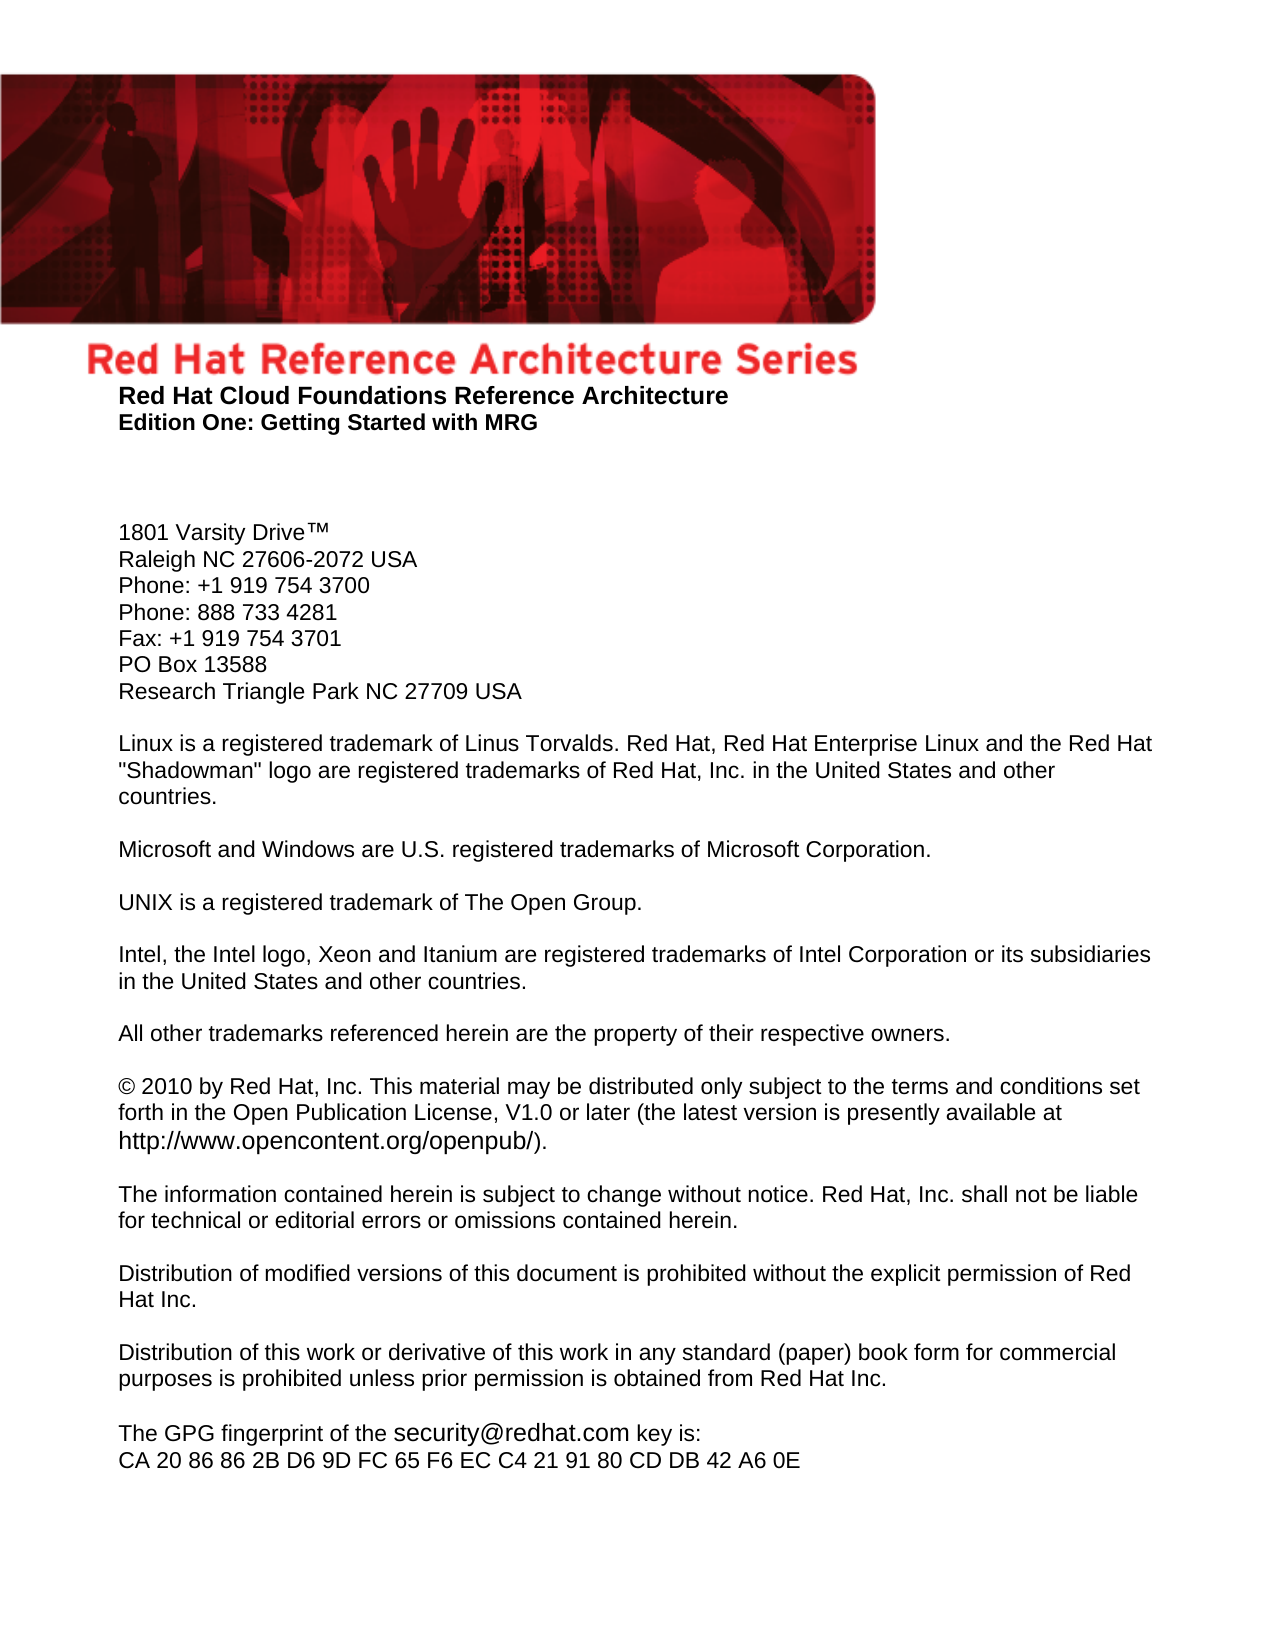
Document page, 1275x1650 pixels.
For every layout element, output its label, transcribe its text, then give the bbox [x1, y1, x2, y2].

text Edition One: Getting Started with MRG [118, 409, 1157, 436]
text Microsoft and Windows are U.S. registered trademarks of Microsoft Corporation. [118, 836, 1157, 862]
text UNIX is a registered trademark of The Open Group. [118, 888, 1157, 915]
text Red Hat Cloud Foundations Reference Architecture [118, 118, 1157, 409]
picture [0, 68, 880, 381]
text Intel, the Intel logo, Xeon and Itanium are registered trademarks of Intel Corporation or its subsidiaries in the United States and other countries. [118, 941, 1157, 994]
text All other trademarks referenced herein are the property of their respective owners. © 2010 by Red Hat, Inc. This material may be distributed only subject to the terms and conditions set forth in the Open Publication License, V1.0 or later (the latest version is presently available at http://www.opencontent.org/openpub/). The information contained herein is subject to change without notice. Red Hat, Inc. shall not be liable for technical or editorial errors or omissions contained herein. Distribution of modified versions of this document is prohibited without the explicit permission of Red Hat Inc. Distribution of this work or derivative of this work in any standard (paper) book form for commercial purposes is prohibited unless prior permission is obtained from Red Hat Inc. The GPG fingerprint of the security@redhat.com key is: CA 20 86 86 2B D6 9D FC 65 F6 EC C4 21 91 80 CD DB 42 A6 0E [118, 994, 1157, 1473]
text 1801 Varsity Drive™ Raleigh NC 27606-2072 USA Phone: +1 919 754 3700 Phone: 888 733 4281 Fax: +1 919 754 3701 PO Box 13588 Research Triangle Park NC 27709 USA Linux is a registered trademark of Linus Torvalds. Red Hat, Red Hat Enterprise Linux and the Red Hat "Shadowman" logo are registered trademarks of Red Hat, Inc. in the United States and other countries. [118, 517, 1157, 809]
